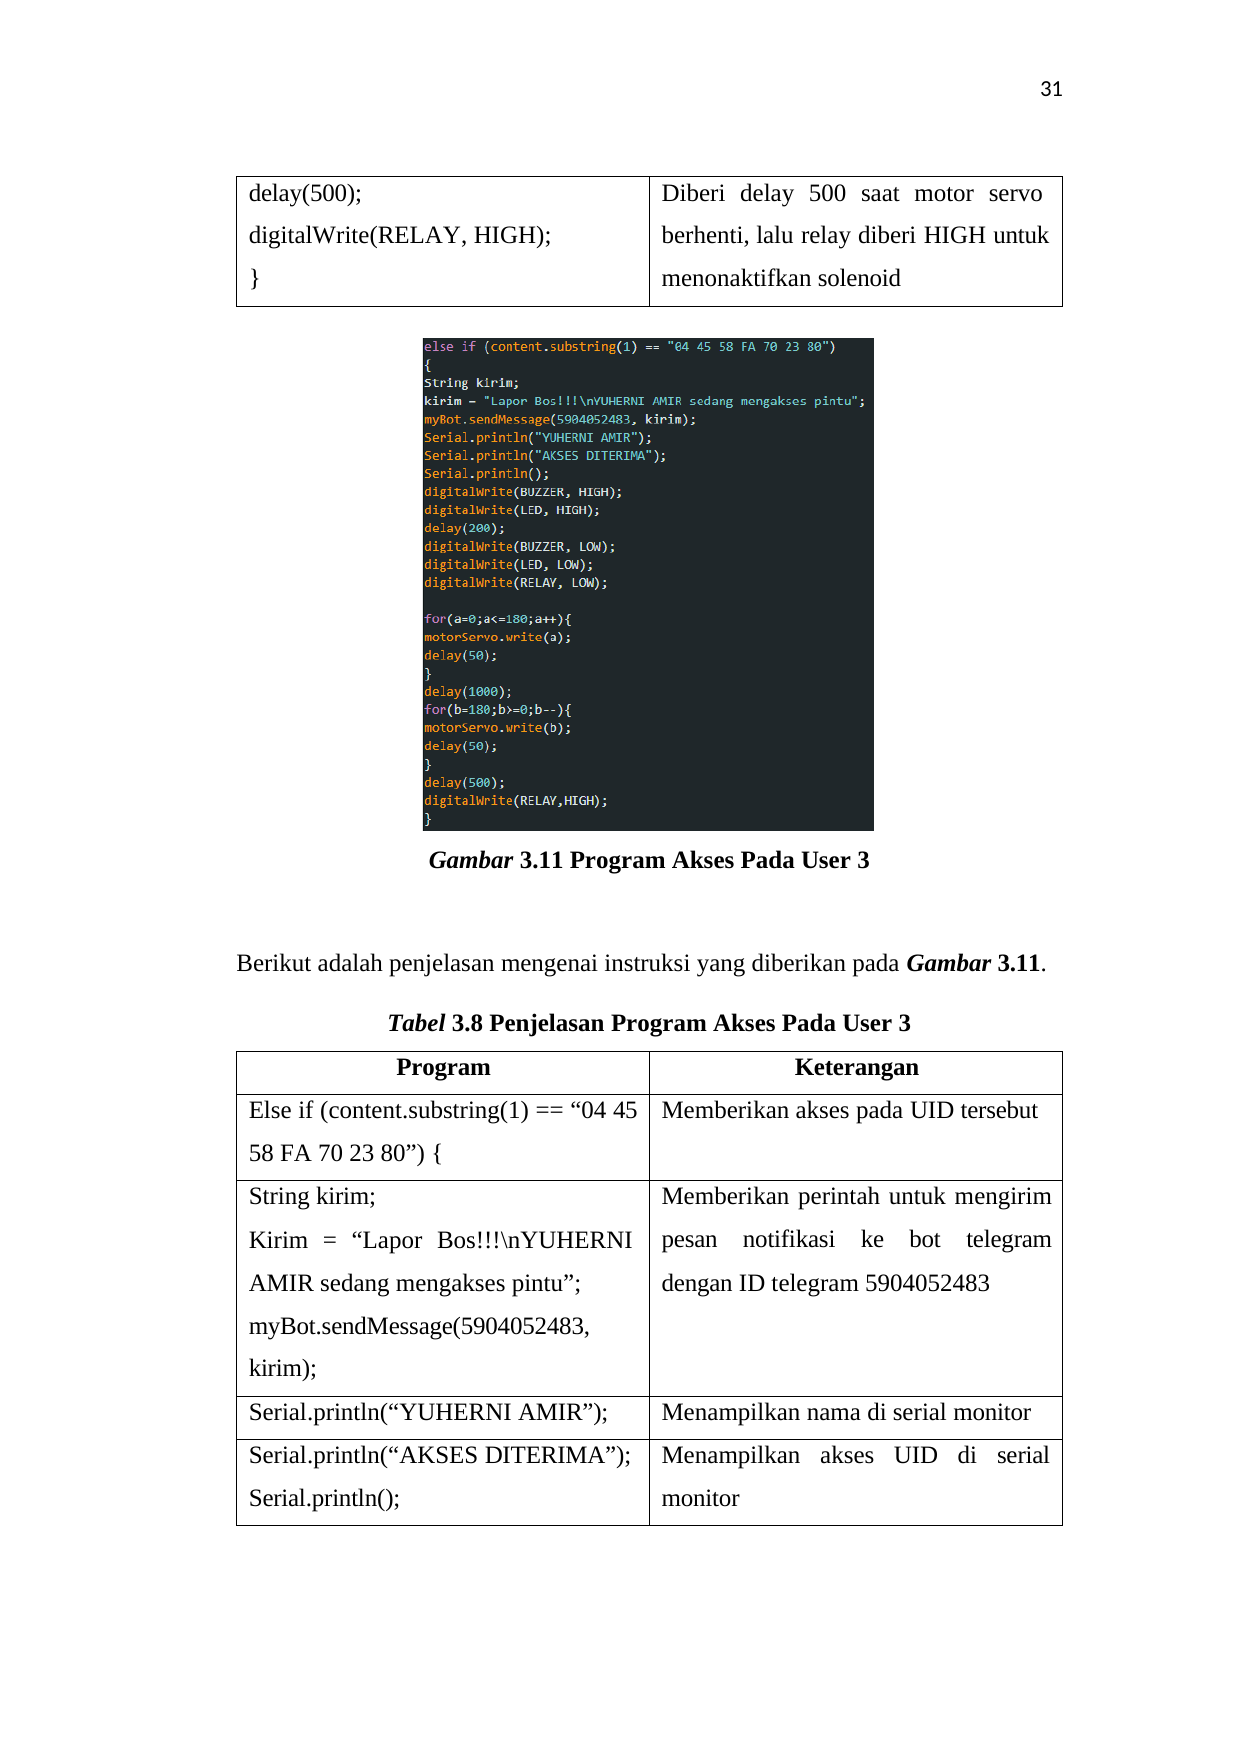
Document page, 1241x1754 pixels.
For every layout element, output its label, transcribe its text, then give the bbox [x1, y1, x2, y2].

table_cell Memberikan akses pada UID tersebut [650, 1095, 1062, 1180]
picture [422, 338, 874, 351]
table_cell Else if (content.substring(1) == “04 45 58 FA 70 23 80”) { [237, 1095, 649, 1180]
text Berikut adalah penjelasan mengenai instruksi yang diberikan pada Gambar 3.11. [236, 948, 1076, 977]
table_cell Serial.println(“YUHERNI AMIR”); [237, 1397, 649, 1439]
table_header delay(500); digitalWrite(RELAY, HIGH); } [237, 177, 649, 306]
table_cell String kirim; Kirim = “Lapor Bos!!!\nYUHERNI AMIR sedang mengakses pintu”; myBot.sendMessage(5904052483, kirim); [237, 1181, 649, 1396]
table_cell Memberikan perintah untuk mengirim pesan notifikasi ke bot telegram dengan ID telegram 5904052483 [650, 1181, 1062, 1396]
table_cell Menampilkan akses UID di serial monitor [650, 1440, 1062, 1525]
subtitle Tabel 3.8 Penjelasan Program Akses Pada User 3 [228, 1008, 1071, 1037]
table_cell Menampilkan nama di serial monitor [650, 1397, 1062, 1439]
table_header Keterangan [650, 1052, 1062, 1094]
table_header Program [237, 1052, 649, 1094]
table_cell Serial.println(“AKSES DITERIMA”); Serial.println(); [237, 1440, 649, 1525]
text Gambar 3.11 Program Akses Pada User 3 [228, 351, 1071, 873]
table_header Diberi delay 500 saat motor servo berhenti, lalu relay diberi HIGH untuk menonaktifkan solenoid [650, 177, 1062, 306]
